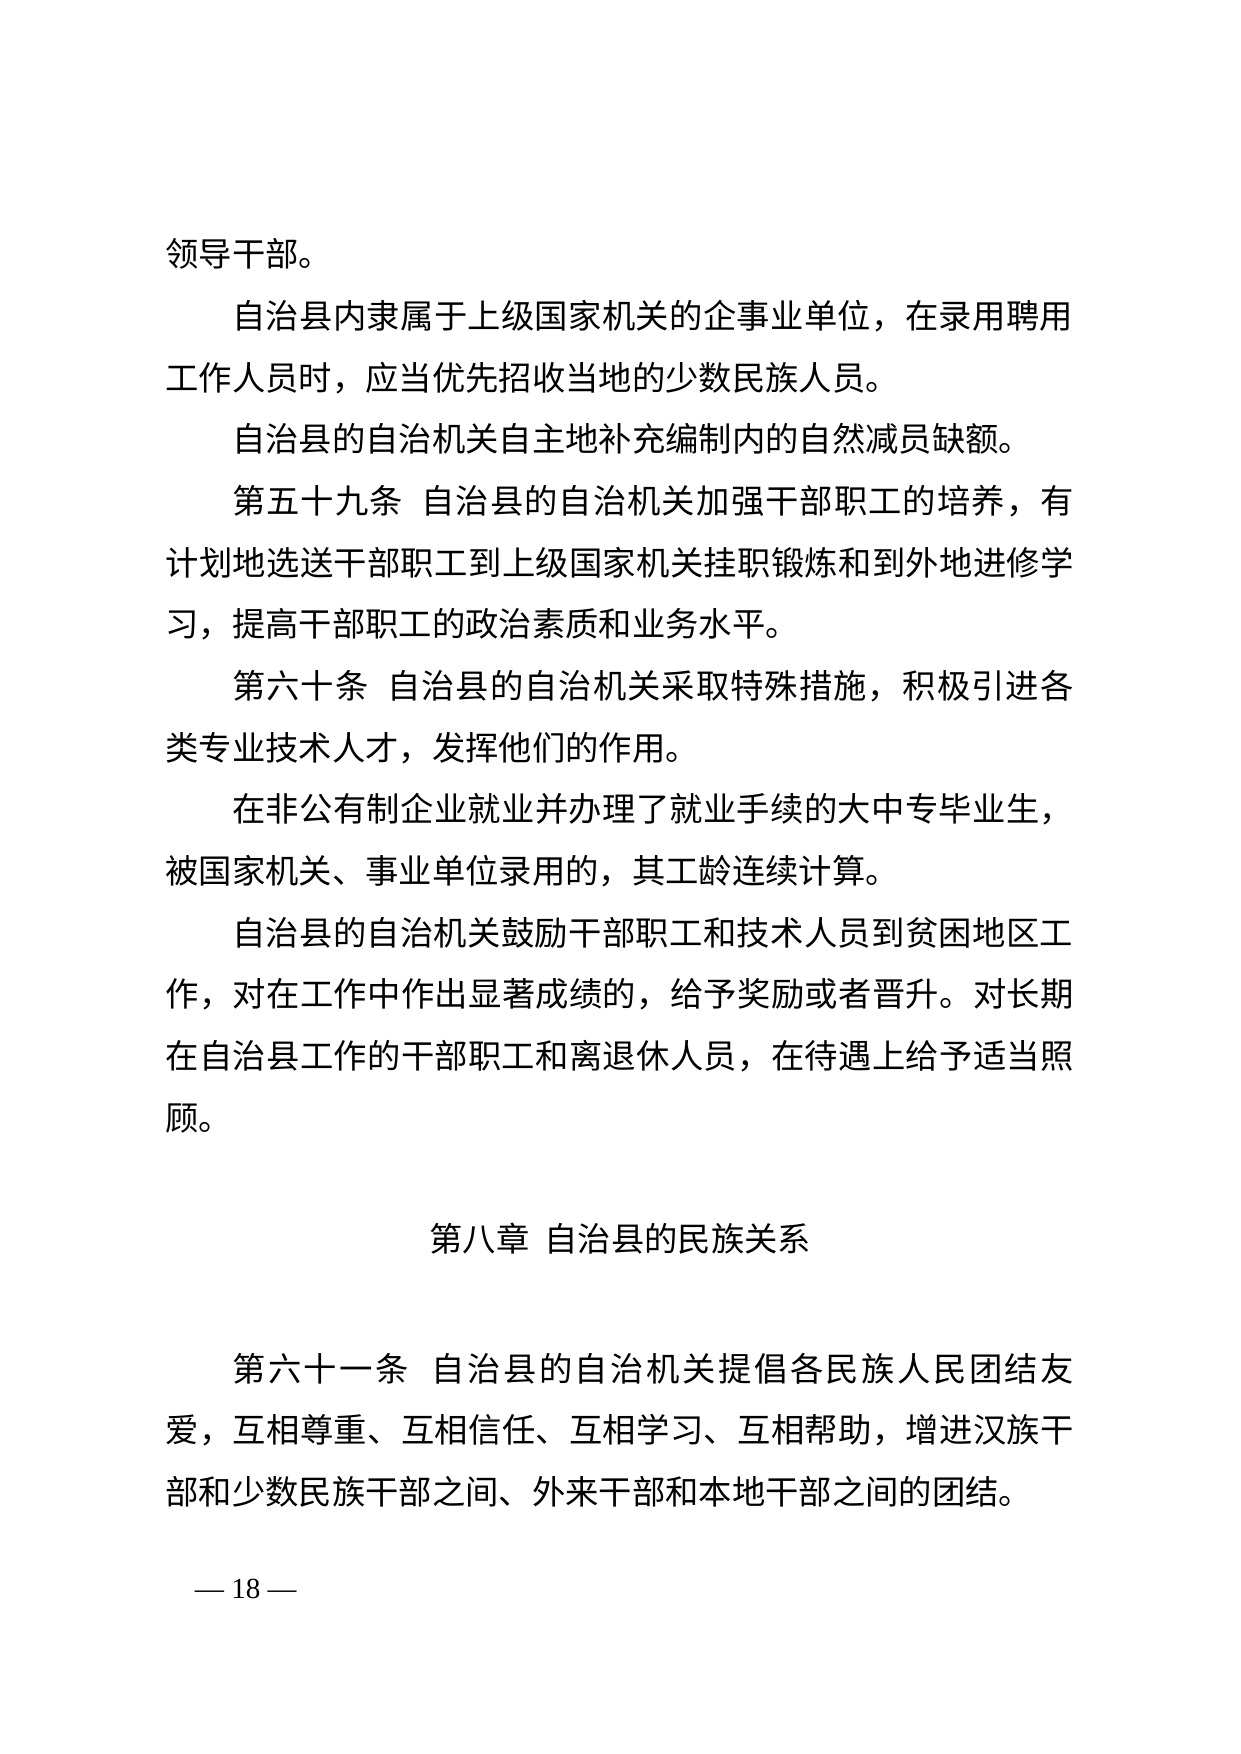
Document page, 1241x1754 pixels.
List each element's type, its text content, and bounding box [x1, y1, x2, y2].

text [165, 217, 1075, 279]
text 自治县内隶属于上级国家机关的企事业单位，在录用聘用工作人员时，应当优先招收当地的少数民族人员。 [165, 279, 1075, 402]
text 自治县的自治机关鼓励干部职工和技术人员到贫困地区工作，对在工作中作出显著成绩的，给予奖励或者晋升。对长期在自治县工作的干部职工和离退休人员，在待遇上给予适当照顾。 [165, 896, 1075, 1142]
text 第六十一条 自治县的自治机关提倡各民族人民团结友爱，互相尊重、互相信任、互相学习、互相帮助，增进汉族干部和少数民族干部之间、外来干部和本地干部之间的团结。 [165, 1332, 1075, 1517]
text 在非公有制企业就业并办理了就业手续的大中专毕业生，被国家机关、事业单位录用的，其工龄连续计算。 [165, 772, 1075, 896]
text 第五十九条 自治县的自治机关加强干部职工的培养，有计划地选送干部职工到上级国家机关挂职锻炼和到外地进修学习，提高干部职工的政治素质和业务水平。 [165, 464, 1075, 649]
text 自治县的自治机关自主地补充编制内的自然减员缺额。 [165, 402, 1075, 464]
text 第八章 自治县的民族关系 [165, 1204, 1075, 1270]
text 第六十条 自治县的自治机关采取特殊措施，积极引进各类专业技术人才，发挥他们的作用。 [165, 649, 1075, 772]
